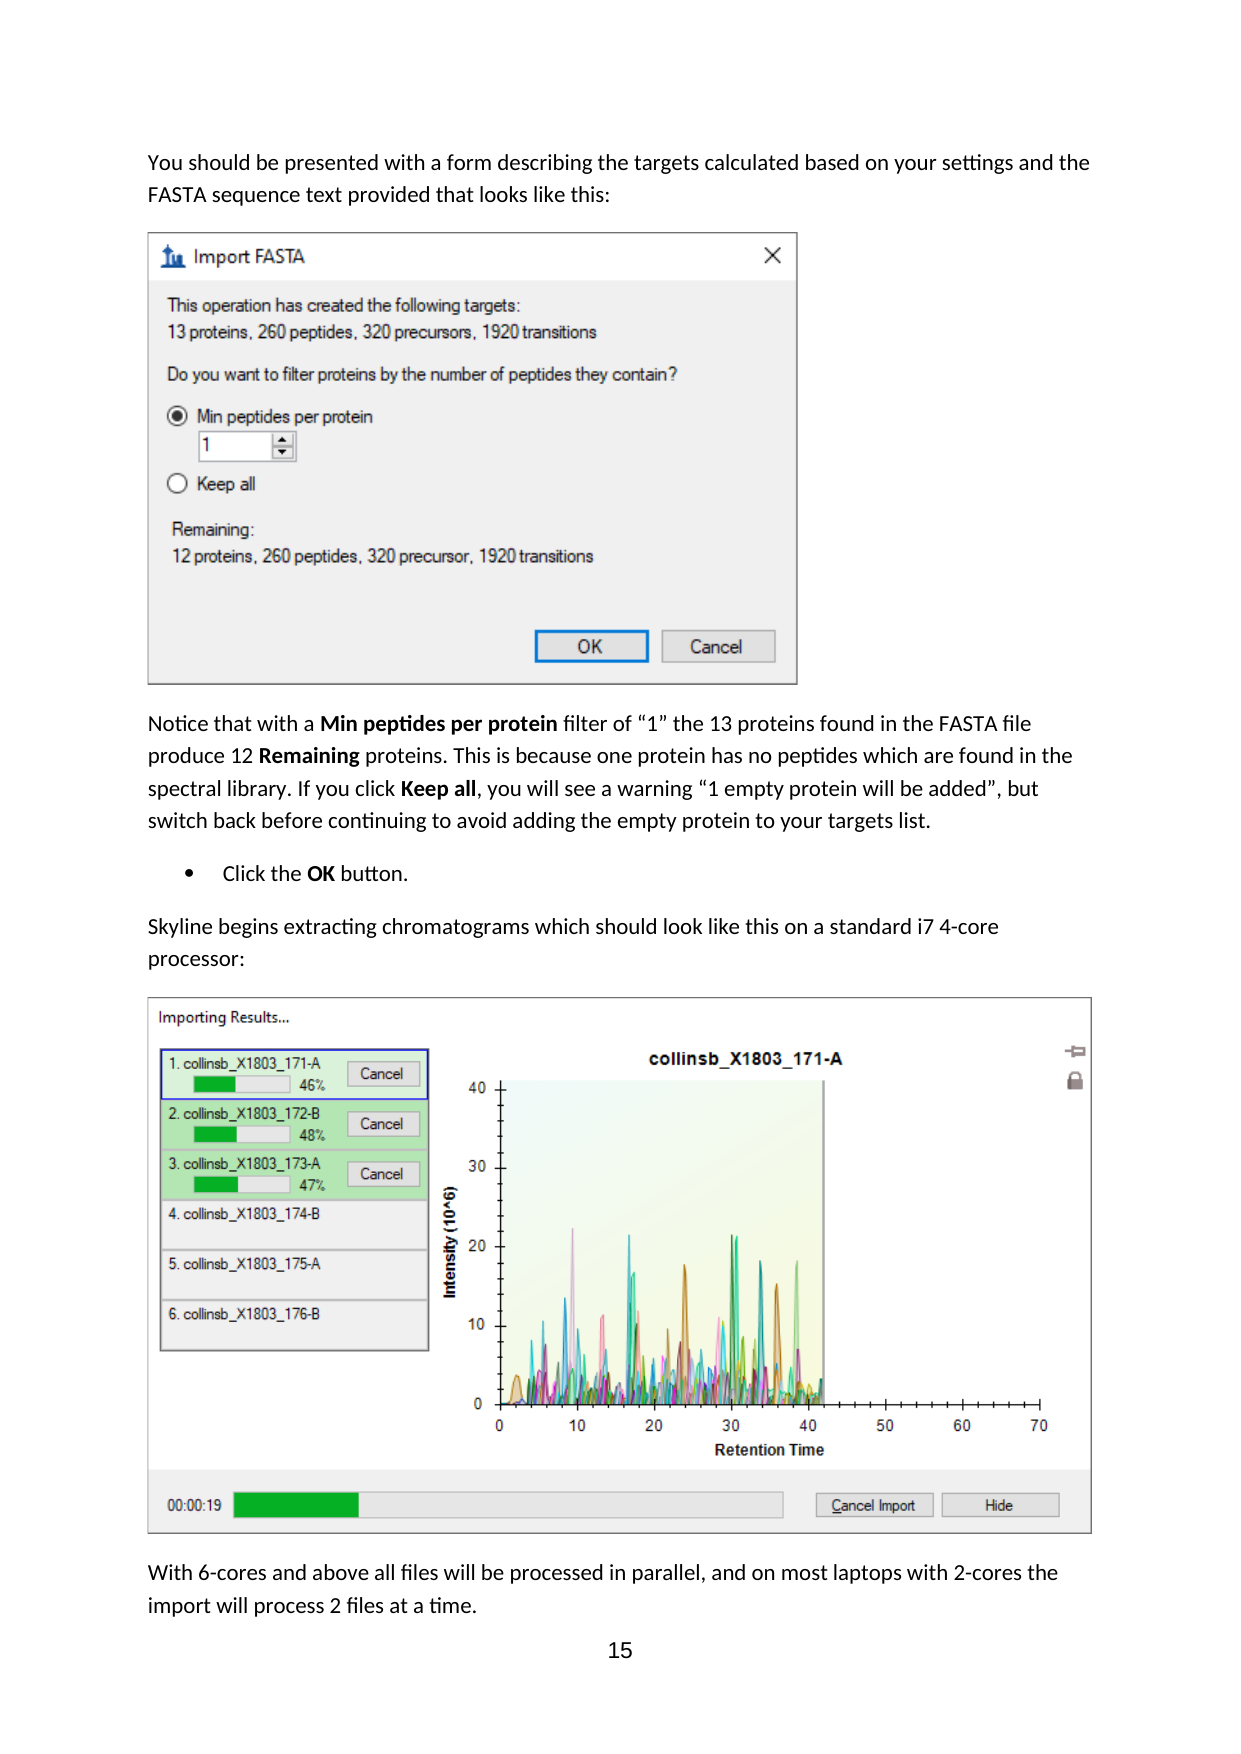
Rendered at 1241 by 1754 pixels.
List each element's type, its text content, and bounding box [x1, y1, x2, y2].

text You should be presented with a form describing the targets calculated based on your settings and the FASTA sequence text provided that looks like this: [148, 148, 1093, 208]
list Click the OK button. [185, 859, 1093, 887]
text Skyline begins extracting chromatograms which should look like this on a standard i7 4-core processor: [148, 912, 1093, 972]
text With 6-cores and above all files will be processed in parallel, and on most laptops with 2-cores the import will process 2 files at a time. [148, 1558, 1093, 1619]
text Notice that with a Min peptides per protein filter of “1” the 13 proteins found in the FASTA file produce 12 Remaining proteins. This is because one protein has no peptides which are found in the spectral library. If you click Keep all, you will see a warning “1 empty protein will be added”, but switch back before continuing to avoid adding the empty protein to your targets list. [148, 709, 1093, 834]
picture [147, 232, 798, 685]
picture [147, 997, 1092, 1534]
